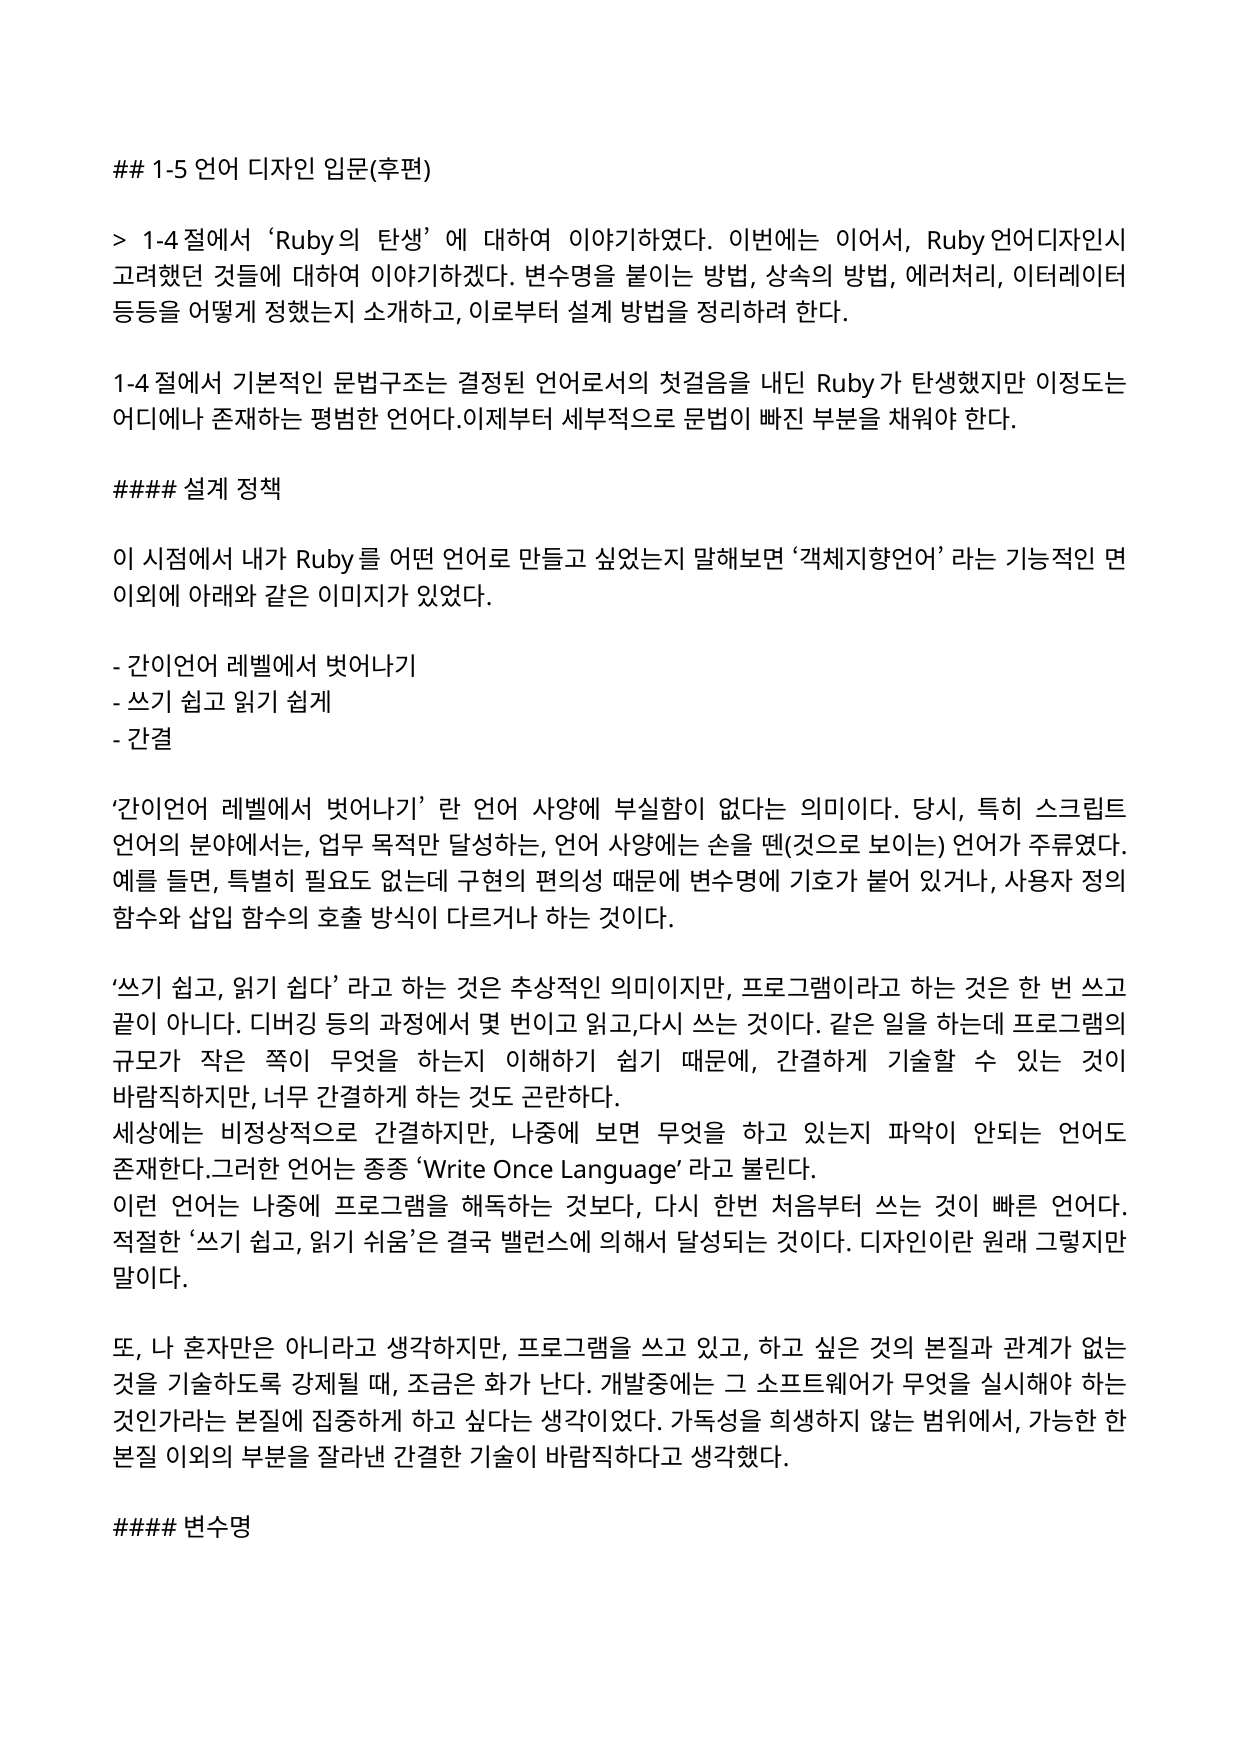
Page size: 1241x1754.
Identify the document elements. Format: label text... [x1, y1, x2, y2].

text #### 변수명 [112, 1508, 1128, 1544]
text > 1-4절에서 ‘Ruby의 탄생’ 에 대하여 이야기하였다. 이번에는 이어서, Ruby언어디자인시 고려했던 것들에 대하여 이야기하겠다. 변수명을 붙이는 방법, 상속의 방법, 에러처리, 이터레이터 등등을 어떻게 정했는지 소개하고, 이로부터 설계 방법을 정리하려 한다. [112, 220, 1128, 329]
text ‘쓰기 쉽고, 읽기 쉽다’ 라고 하는 것은 추상적인 의미이지만, 프로그램이라고 하는 것은 한 번 쓰고 끝이 아니다. 디버깅 등의 과정에서 몇 번이고 읽고,다시 쓰는 것이다. 같은 일을 하는데 프로그램의 규모가 작은 쪽이 무엇을 하는지 이해하기 쉽기 때문에, 간결하게 기술할 수 있는 것이 바람직하지만, 너무 간결하게 하는 것도 곤란하다. [112, 968, 1128, 1113]
text ‘간이언어 레벨에서 벗어나기’ 란 언어 사양에 부실함이 없다는 의미이다. 당시, 특히 스크립트 언어의 분야에서는, 업무 목적만 달성하는, 언어 사양에는 손을 뗀(것으로 보이는) 언어가 주류였다. 예를 들면, 특별히 필요도 없는데 구현의 편의성 때문에 변수명에 기호가 붙어 있거나, 사용자 정의 함수와 삽입 함수의 호출 방식이 다르거나 하는 것이다. [112, 789, 1128, 934]
text - 쓰기 쉽고 읽기 쉽게 [112, 683, 1128, 719]
text - 간이언어 레벨에서 벗어나기 [112, 647, 1128, 683]
text - 간결 [112, 719, 1128, 755]
text 이 시점에서 내가 Ruby를 어떤 언어로 만들고 싶었는지 말해보면 ‘객체지향언어’ 라는 기능적인 면 이외에 아래와 같은 이미지가 있었다. [112, 540, 1128, 612]
text 1-4절에서 기본적인 문법구조는 결정된 언어로서의 첫걸음을 내딘 Ruby가 탄생했지만 이정도는 어디에나 존재하는 평범한 언어다.이제부터 세부적으로 문법이 빠진 부분을 채워야 한다. [112, 363, 1128, 436]
text 세상에는 비정상적으로 간결하지만, 나중에 보면 무엇을 하고 있는지 파악이 안되는 언어도 존재한다.그러한 언어는 종종 ‘Write Once Language’ 라고 불린다. [112, 1113, 1128, 1186]
text 이런 언어는 나중에 프로그램을 해독하는 것보다, 다시 한번 처음부터 쓰는 것이 빠른 언어다. 적절한 ‘쓰기 쉽고, 읽기 쉬움’은 결국 밸런스에 의해서 달성되는 것이다. 디자인이란 원래 그렇지만 말이다. [112, 1186, 1128, 1295]
text ## 1-5 언어 디자인 입문(후편) [112, 150, 1128, 186]
text 또, 나 혼자만은 아니라고 생각하지만, 프로그램을 쓰고 있고, 하고 싶은 것의 본질과 관계가 없는 것을 기술하도록 강제될 때, 조금은 화가 난다. 개발중에는 그 소프트웨어가 무엇을 실시해야 하는 것인가라는 본질에 집중하게 하고 싶다는 생각이었다. 가독성을 희생하지 않는 범위에서, 가능한 한 본질 이외의 부분을 잘라낸 간결한 기술이 바람직하다고 생각했다. [112, 1329, 1128, 1474]
text #### 설계 정책 [112, 470, 1128, 506]
